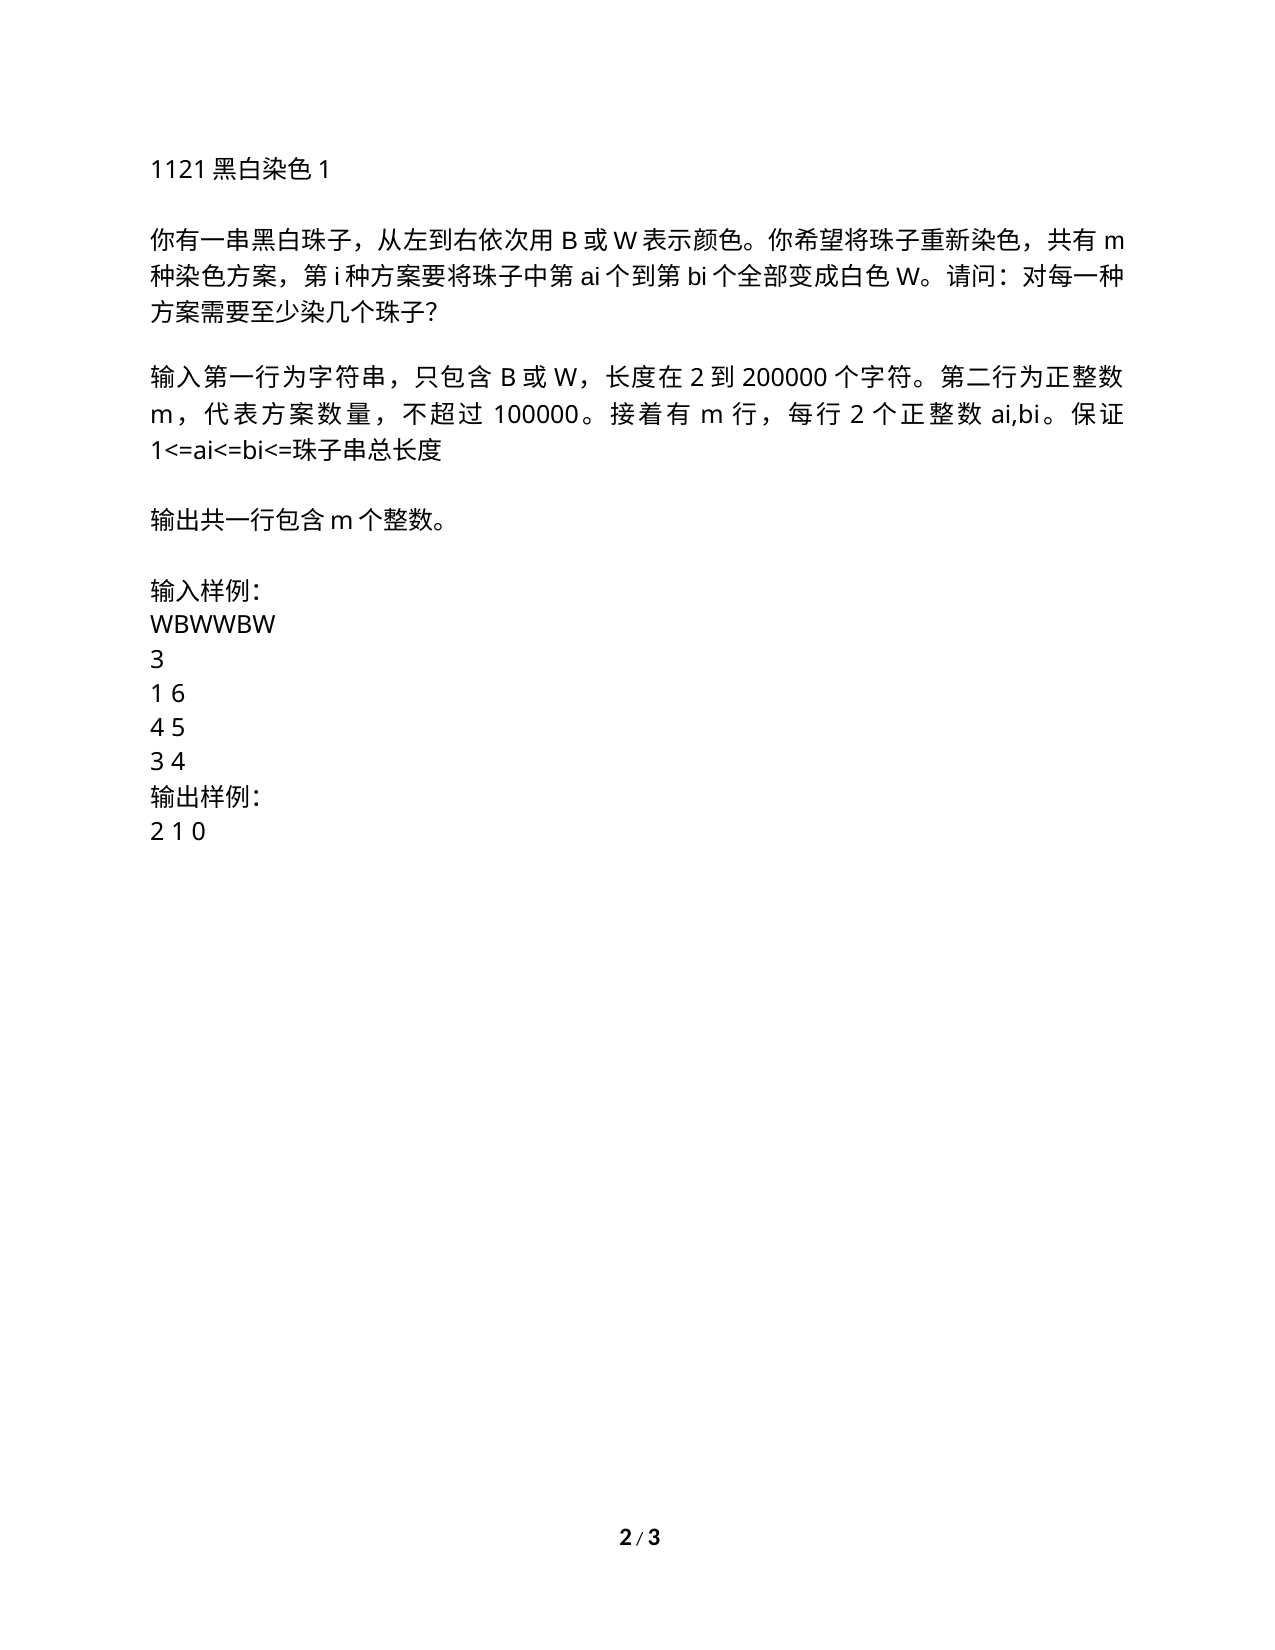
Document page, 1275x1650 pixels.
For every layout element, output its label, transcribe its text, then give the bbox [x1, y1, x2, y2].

text 2 1 0 [150, 814, 1125, 848]
text 1121黑白染色1 [150, 150, 1125, 186]
text 你有一串黑白珠子，从左到右依次用B或W表示颜色。你希望将珠子重新染色，共有m种染色方案，第i种方案要将珠子中第ai个到第bi个全部变成白色W。请问：对每一种方案需要至少染几个珠子？ [150, 220, 1125, 329]
text 3 [150, 641, 1125, 675]
text 3 4 [150, 743, 1125, 777]
text 输入样例： [150, 571, 1125, 607]
text 1 6 [150, 675, 1125, 709]
text 输出共一行包含m个整数。 [150, 501, 1125, 537]
text 输入第一行为字符串，只包含B或W，长度在2到200000个字符。第二行为正整数m，代表方案数量，不超过100000。接着有m行，每行2个正整数ai,bi。保证1<=ai<=bi<=珠子串总长度 [150, 358, 1125, 467]
text 输出样例： [150, 777, 1125, 814]
text WBWWBW [150, 607, 1125, 641]
text 4 5 [150, 709, 1125, 743]
